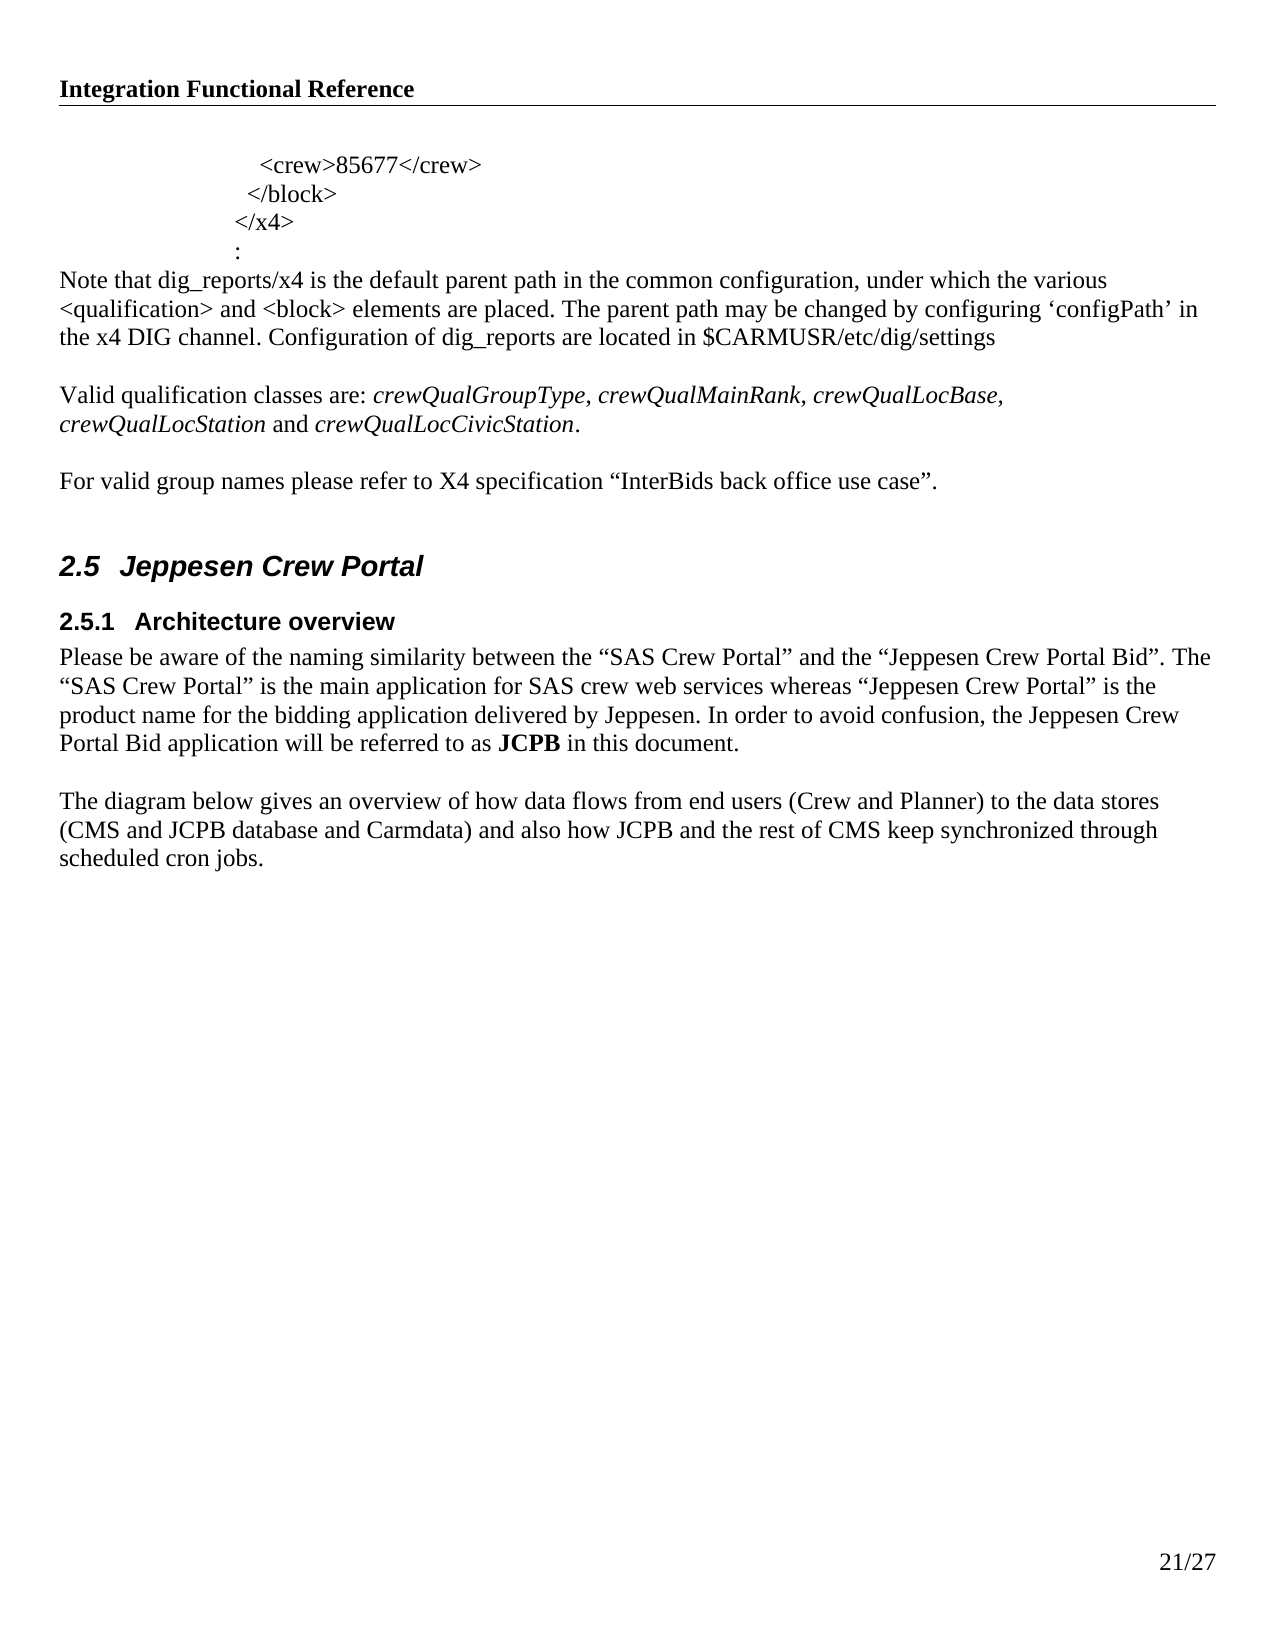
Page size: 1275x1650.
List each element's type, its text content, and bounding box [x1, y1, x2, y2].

text For valid group names please refer to X4 specification “InterBids back office use case”. [59, 466, 1216, 495]
text Note that dig_reports/x4 is the default parent path in the common configuration, under which the various <qualification> and <block> elements are placed. The parent path may be changed by configuring ‘configPath’ in the x4 DIG channel. Configuration of dig_reports are located in $CARMUSR/etc/dig/settings [59, 265, 1216, 351]
text </x4> [59, 207, 1216, 236]
text Please be aware of the naming similarity between the “SAS Crew Portal” and the “Jeppesen Crew Portal Bid”. The “SAS Crew Portal” is the main application for SAS crew web services whereas “Jeppesen Crew Portal” is the product name for the bidding application delivered by Jeppesen. In order to avoid confusion, the Jeppesen Crew Portal Bid application will be referred to as JCPB in this document. [59, 642, 1216, 757]
text </block> [59, 179, 1216, 207]
subtitle Architecture overview [59, 607, 1216, 636]
text : [59, 236, 1216, 265]
subtitle Jeppesen Crew Portal [59, 549, 1216, 582]
text Valid qualification classes are: crewQualGroupType, crewQualMainRank, crewQualLocBase, crewQualLocStation and crewQualLocCivicStation. [59, 380, 1216, 437]
text <crew>85677</crew> [59, 150, 1216, 179]
text The diagram below gives an overview of how data flows from end users (Crew and Planner) to the data stores (CMS and JCPB database and Carmdata) and also how JCPB and the rest of CMS keep synchronized through scheduled cron jobs. [59, 786, 1216, 872]
